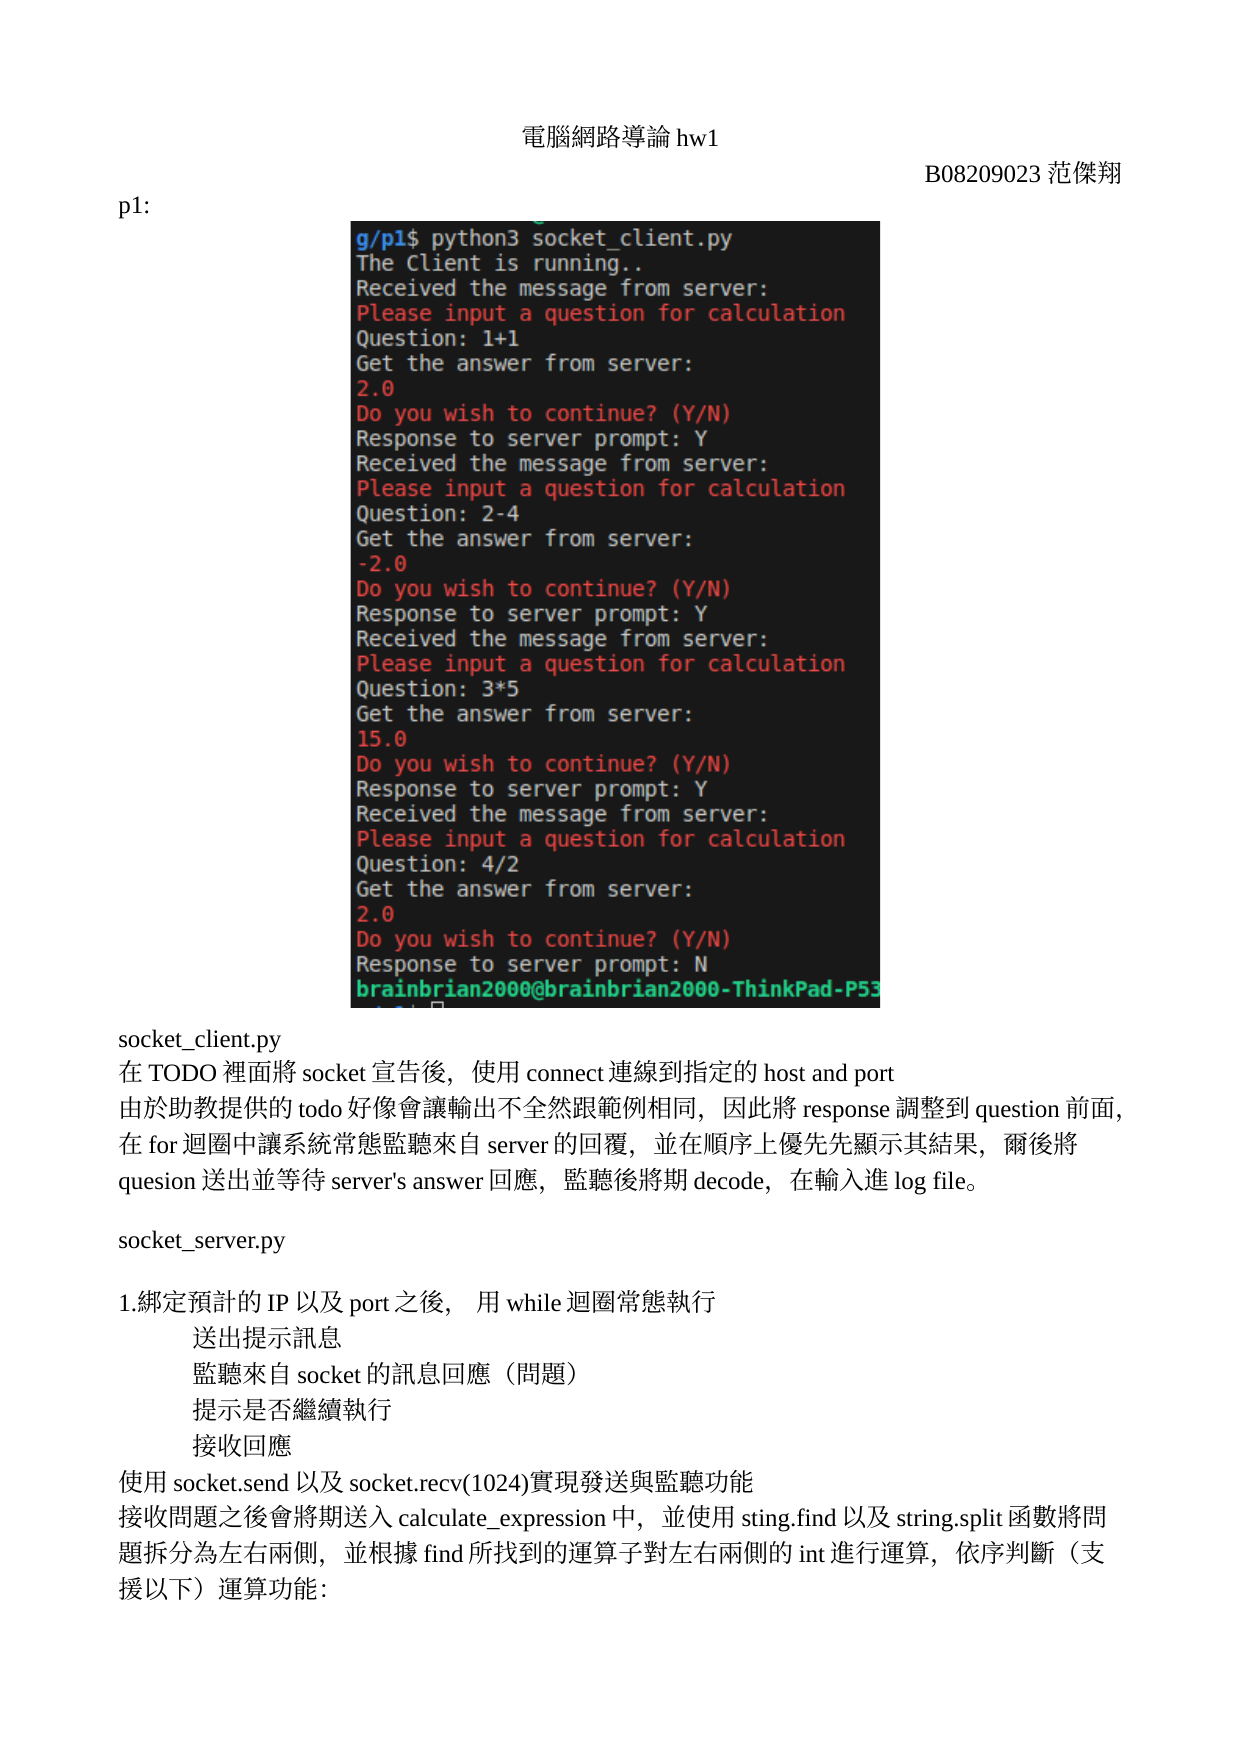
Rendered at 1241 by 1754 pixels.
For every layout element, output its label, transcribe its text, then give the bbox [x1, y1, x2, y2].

text 接收問題之後會將期送入calculate_expression中，並使用sting.find以及string.split函數將問題拆分為左右兩側，並根據find所找到的運算子對左右兩側的int進行運算，依序判斷（支援以下）運算功能： [118, 1498, 1122, 1606]
text 1.綁定預計的IP以及port之後， 用while迴圈常態執行 [118, 1282, 1122, 1318]
text socket_client.py [118, 1024, 1122, 1052]
text 監聽來自socket的訊息回應（問題） [118, 1354, 1122, 1390]
text B08209023 范傑翔 [118, 154, 1122, 190]
text 提示是否繼續執行 [118, 1390, 1122, 1426]
picture [350, 221, 881, 1008]
text socket_server.py [118, 1225, 1122, 1254]
text p1: [118, 190, 1122, 219]
text 在TODO裡面將socket宣告後，使用connect連線到指定的host and port [118, 1052, 1122, 1088]
text 由於助教提供的todo好像會讓輸出不全然跟範例相同，因此將response調整到question前面，在for迴圈中讓系統常態監聽來自server的回覆，並在順序上優先先顯示其結果，爾後將quesion送出並等待server's answer回應，監聽後將期decode，在輸入進log file。 [118, 1088, 1122, 1196]
text 電腦網路導論hw1 [118, 118, 1122, 154]
text 使用socket.send以及socket.recv(1024)實現發送與監聽功能 [118, 1462, 1122, 1498]
text 接收回應 [118, 1426, 1122, 1462]
text 送出提示訊息 [118, 1318, 1122, 1354]
